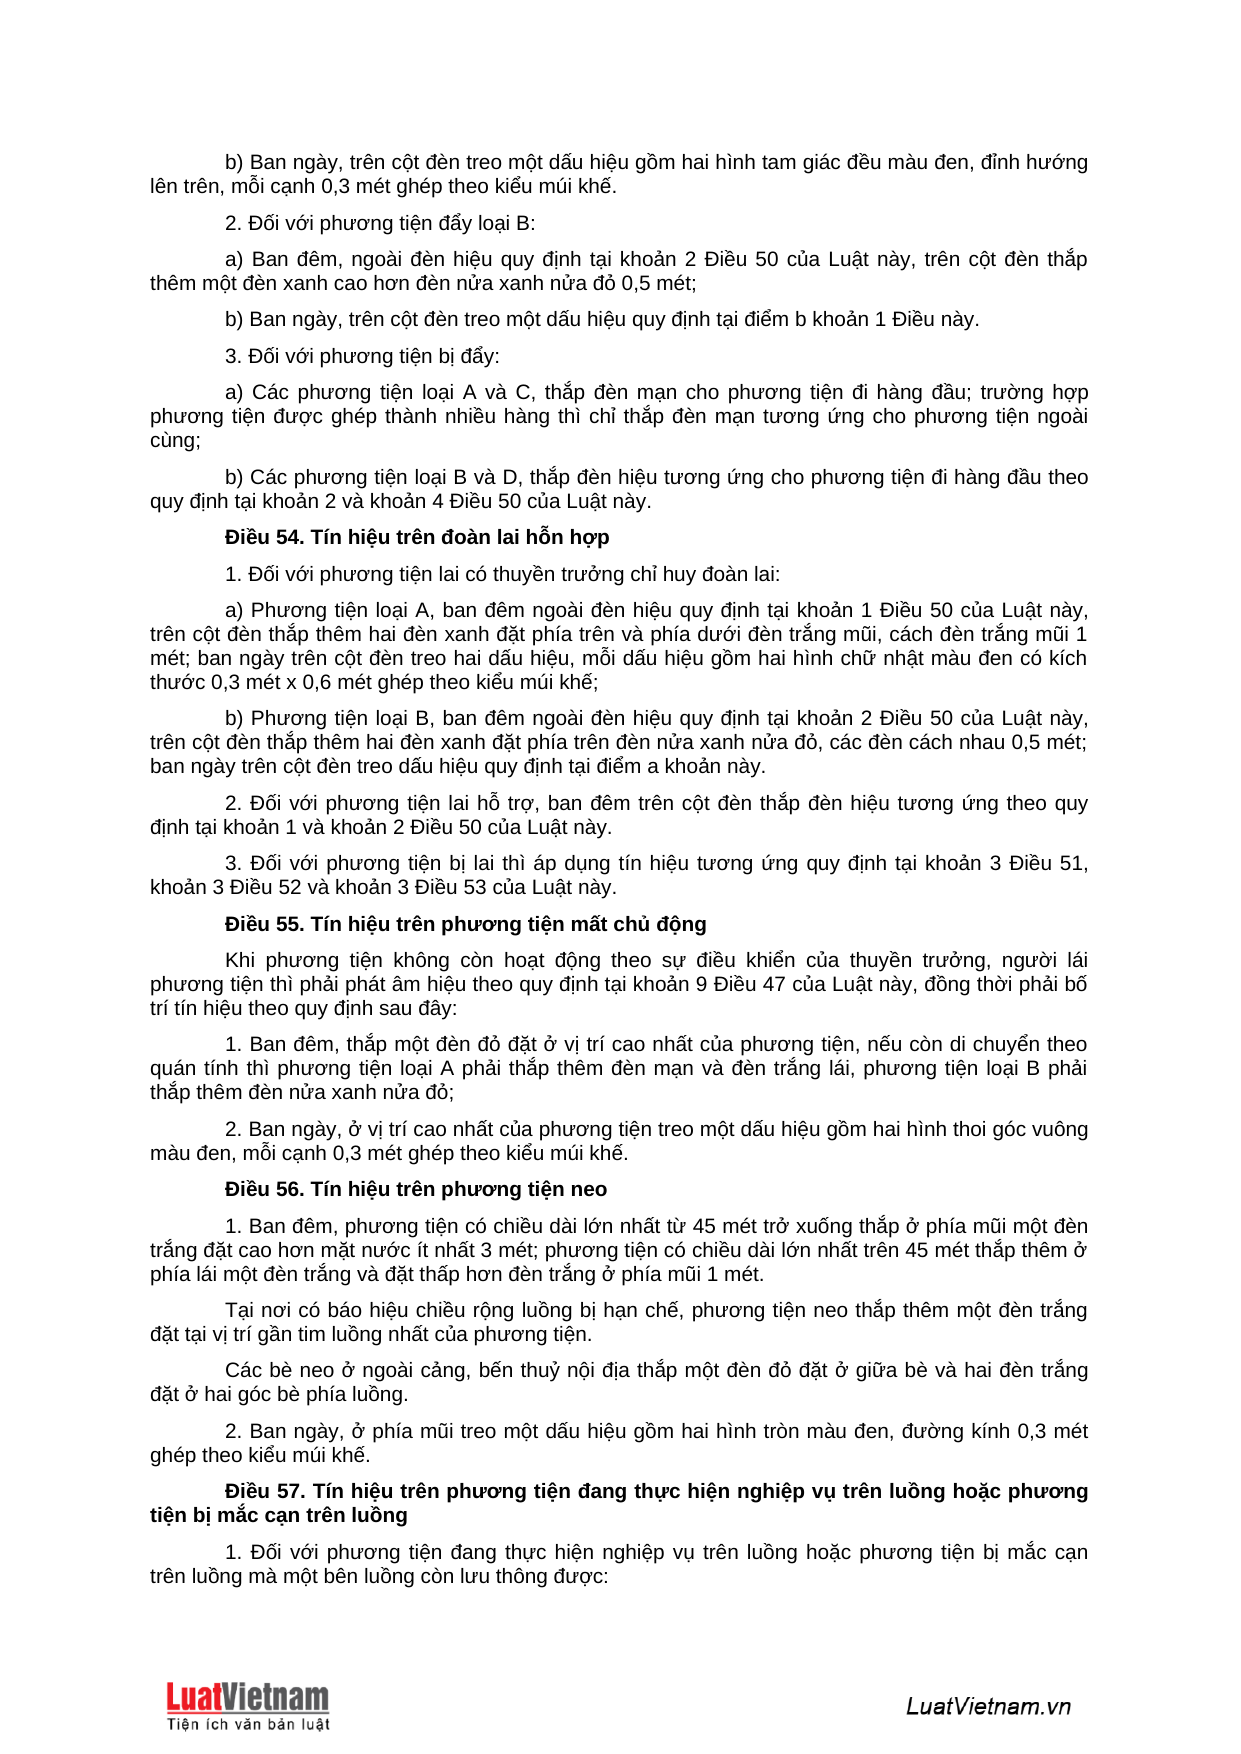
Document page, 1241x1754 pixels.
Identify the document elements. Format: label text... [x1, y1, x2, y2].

text b) Các phương tiện loại B và D, thắp đèn hiệu tương ứng cho phương tiện đi hàng đầu theo quy định tại khoản 2 và khoản 4 Điều 50 của Luật này. [150, 464, 1090, 512]
text 2. Đối với phương tiện đẩy loại B: [150, 210, 1090, 234]
text Điều 55. Tín hiệu trên phương tiện mất chủ động [150, 911, 1090, 935]
text 3. Đối với phương tiện bị lai thì áp dụng tín hiệu tương ứng quy định tại khoản 3 Điều 51, khoản 3 Điều 52 và khoản 3 Điều 53 của Luật này. [150, 851, 1090, 899]
text b) Phương tiện loại B, ban đêm ngoài đèn hiệu quy định tại khoản 2 Điều 50 của Luật này, trên cột đèn thắp thêm hai đèn xanh đặt phía trên đèn nửa xanh nửa đỏ, các đèn cách nhau 0,5 mét; ban ngày trên cột đèn treo dấu hiệu quy định tại điểm a khoản này. [150, 706, 1090, 778]
text 1. Ban đêm, phương tiện có chiều dài lớn nhất từ 45 mét trở xuống thắp ở phía mũi một đèn trắng đặt cao hơn mặt nước ít nhất 3 mét; phương tiện có chiều dài lớn nhất trên 45 mét thắp thêm ở phía lái một đèn trắng và đặt thấp hơn đèn trắng ở phía mũi 1 mét. [150, 1213, 1090, 1285]
text b) Ban ngày, trên cột đèn treo một dấu hiệu quy định tại điểm b khoản 1 Điều này. [150, 307, 1090, 331]
text Tại nơi có báo hiệu chiều rộng luồng bị hạn chế, phương tiện neo thắp thêm một đèn trắng đặt tại vị trí gần tim luồng nhất của phương tiện. [150, 1298, 1090, 1346]
text 3. Đối với phương tiện bị đẩy: [150, 344, 1090, 368]
text Khi phương tiện không còn hoạt động theo sự điều khiển của thuyền trưởng, người lái phương tiện thì phải phát âm hiệu theo quy định tại khoản 9 Điều 47 của Luật này, đồng thời phải bố trí tín hiệu theo quy định sau đây: [150, 948, 1090, 1020]
text Điều 54. Tín hiệu trên đoàn lai hỗn hợp [150, 525, 1090, 549]
text 1. Ban đêm, thắp một đèn đỏ đặt ở vị trí cao nhất của phương tiện, nếu còn di chuyển theo quán tính thì phương tiện loại A phải thắp thêm đèn mạn và đèn trắng lái, phương tiện loại B phải thắp thêm đèn nửa xanh nửa đỏ; [150, 1032, 1090, 1104]
text Điều 56. Tín hiệu trên phương tiện neo [150, 1177, 1090, 1201]
text a) Phương tiện loại A, ban đêm ngoài đèn hiệu quy định tại khoản 1 Điều 50 của Luật này, trên cột đèn thắp thêm hai đèn xanh đặt phía trên và phía dưới đèn trắng mũi, cách đèn trắng mũi 1 mét; ban ngày trên cột đèn treo hai dấu hiệu, mỗi dấu hiệu gồm hai hình chữ nhật màu đen có kích thước 0,3 mét x 0,6 mét ghép theo kiểu múi khế; [150, 598, 1090, 694]
text 2. Đối với phương tiện lai hỗ trợ, ban đêm trên cột đèn thắp đèn hiệu tương ứng theo quy định tại khoản 1 và khoản 2 Điều 50 của Luật này. [150, 791, 1090, 838]
text 1. Đối với phương tiện đang thực hiện nghiệp vụ trên luồng hoặc phương tiện bị mắc cạn trên luồng mà một bên luồng còn lưu thông được: [150, 1539, 1090, 1587]
text 1. Đối với phương tiện lai có thuyền trưởng chỉ huy đoàn lai: [150, 561, 1090, 585]
text a) Các phương tiện loại A và C, thắp đèn mạn cho phương tiện đi hàng đầu; trường hợp phương tiện được ghép thành nhiều hàng thì chỉ thắp đèn mạn tương ứng cho phương tiện ngoài cùng; [150, 380, 1090, 452]
text b) Ban ngày, trên cột đèn treo một dấu hiệu gồm hai hình tam giác đều màu đen, đỉnh hướng lên trên, mỗi cạnh 0,3 mét ghép theo kiểu múi khế. [150, 150, 1090, 198]
text Điều 57. Tín hiệu trên phương tiện đang thực hiện nghiệp vụ trên luồng hoặc phương tiện bị mắc cạn trên luồng [150, 1479, 1090, 1527]
text 2. Ban ngày, ở vị trí cao nhất của phương tiện treo một dấu hiệu gồm hai hình thoi góc vuông màu đen, mỗi cạnh 0,3 mét ghép theo kiểu múi khế. [150, 1117, 1090, 1164]
text 2. Ban ngày, ở phía mũi treo một dấu hiệu gồm hai hình tròn màu đen, đường kính 0,3 mét ghép theo kiểu múi khế. [150, 1419, 1090, 1467]
picture [150, 1659, 1090, 1754]
text a) Ban đêm, ngoài đèn hiệu quy định tại khoản 2 Điều 50 của Luật này, trên cột đèn thắp thêm một đèn xanh cao hơn đèn nửa xanh nửa đỏ 0,5 mét; [150, 247, 1090, 295]
text Các bè neo ở ngoài cảng, bến thuỷ nội địa thắp một đèn đỏ đặt ở giữa bè và hai đèn trắng đặt ở hai góc bè phía luồng. [150, 1358, 1090, 1406]
